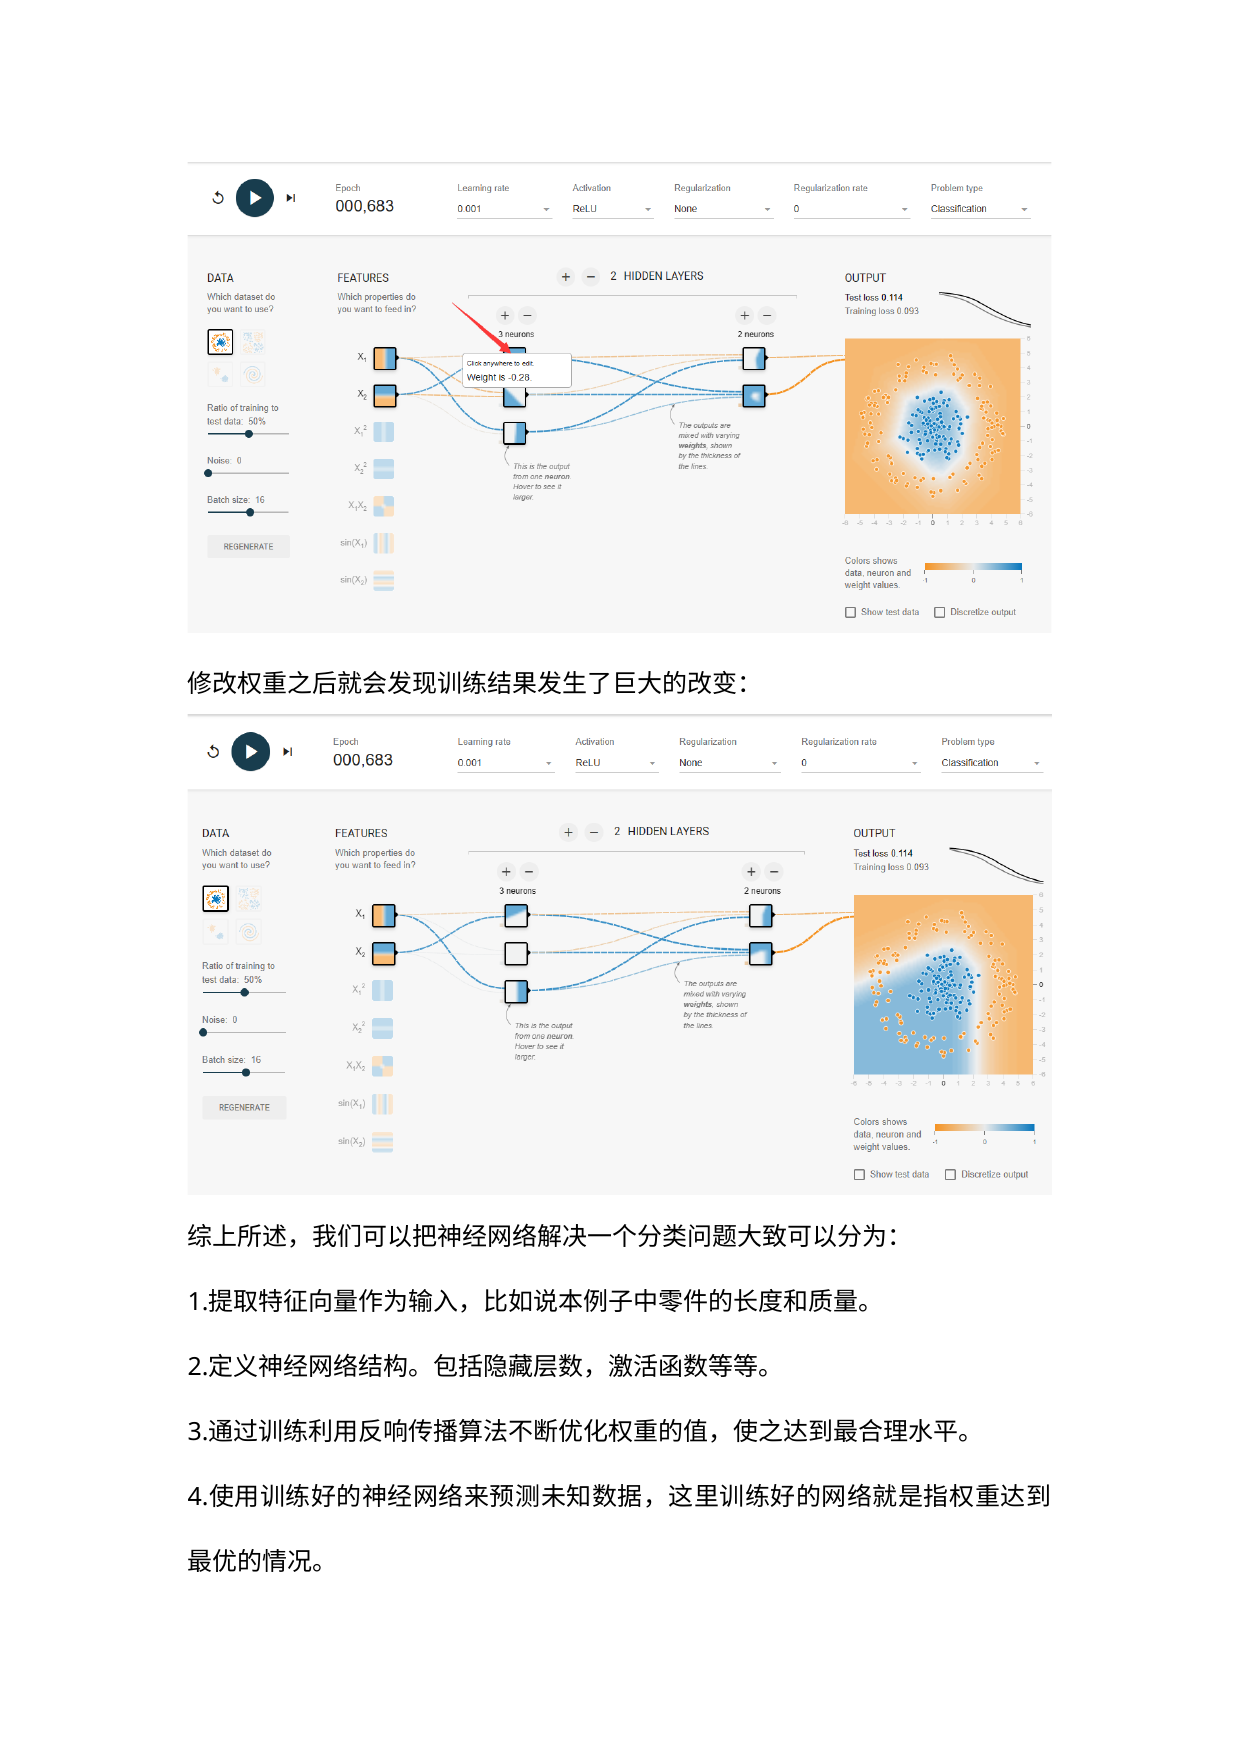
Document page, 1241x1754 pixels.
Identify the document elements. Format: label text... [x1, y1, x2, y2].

picture [187, 714, 1052, 1195]
picture [187, 162, 1052, 633]
list 1.提取特征向量作为输入，比如说本例子中零件的长度和质量。 [187, 1267, 1053, 1332]
list 4.使用训练好的神经网络来预测未知数据，这里训练好的网络就是指权重达到最优的情况。 [187, 1462, 1053, 1592]
list 2.定义神经网络结构。包括隐藏层数，激活函数等等。 [187, 1332, 1053, 1397]
list 3.通过训练利用反响传播算法不断优化权重的值，使之达到最合理水平。 [187, 1397, 1053, 1462]
list 综上所述，我们可以把神经网络解决一个分类问题大致可以分为： [187, 1202, 1053, 1267]
list 修改权重之后就会发现训练结果发生了巨大的改变： [187, 649, 1053, 714]
